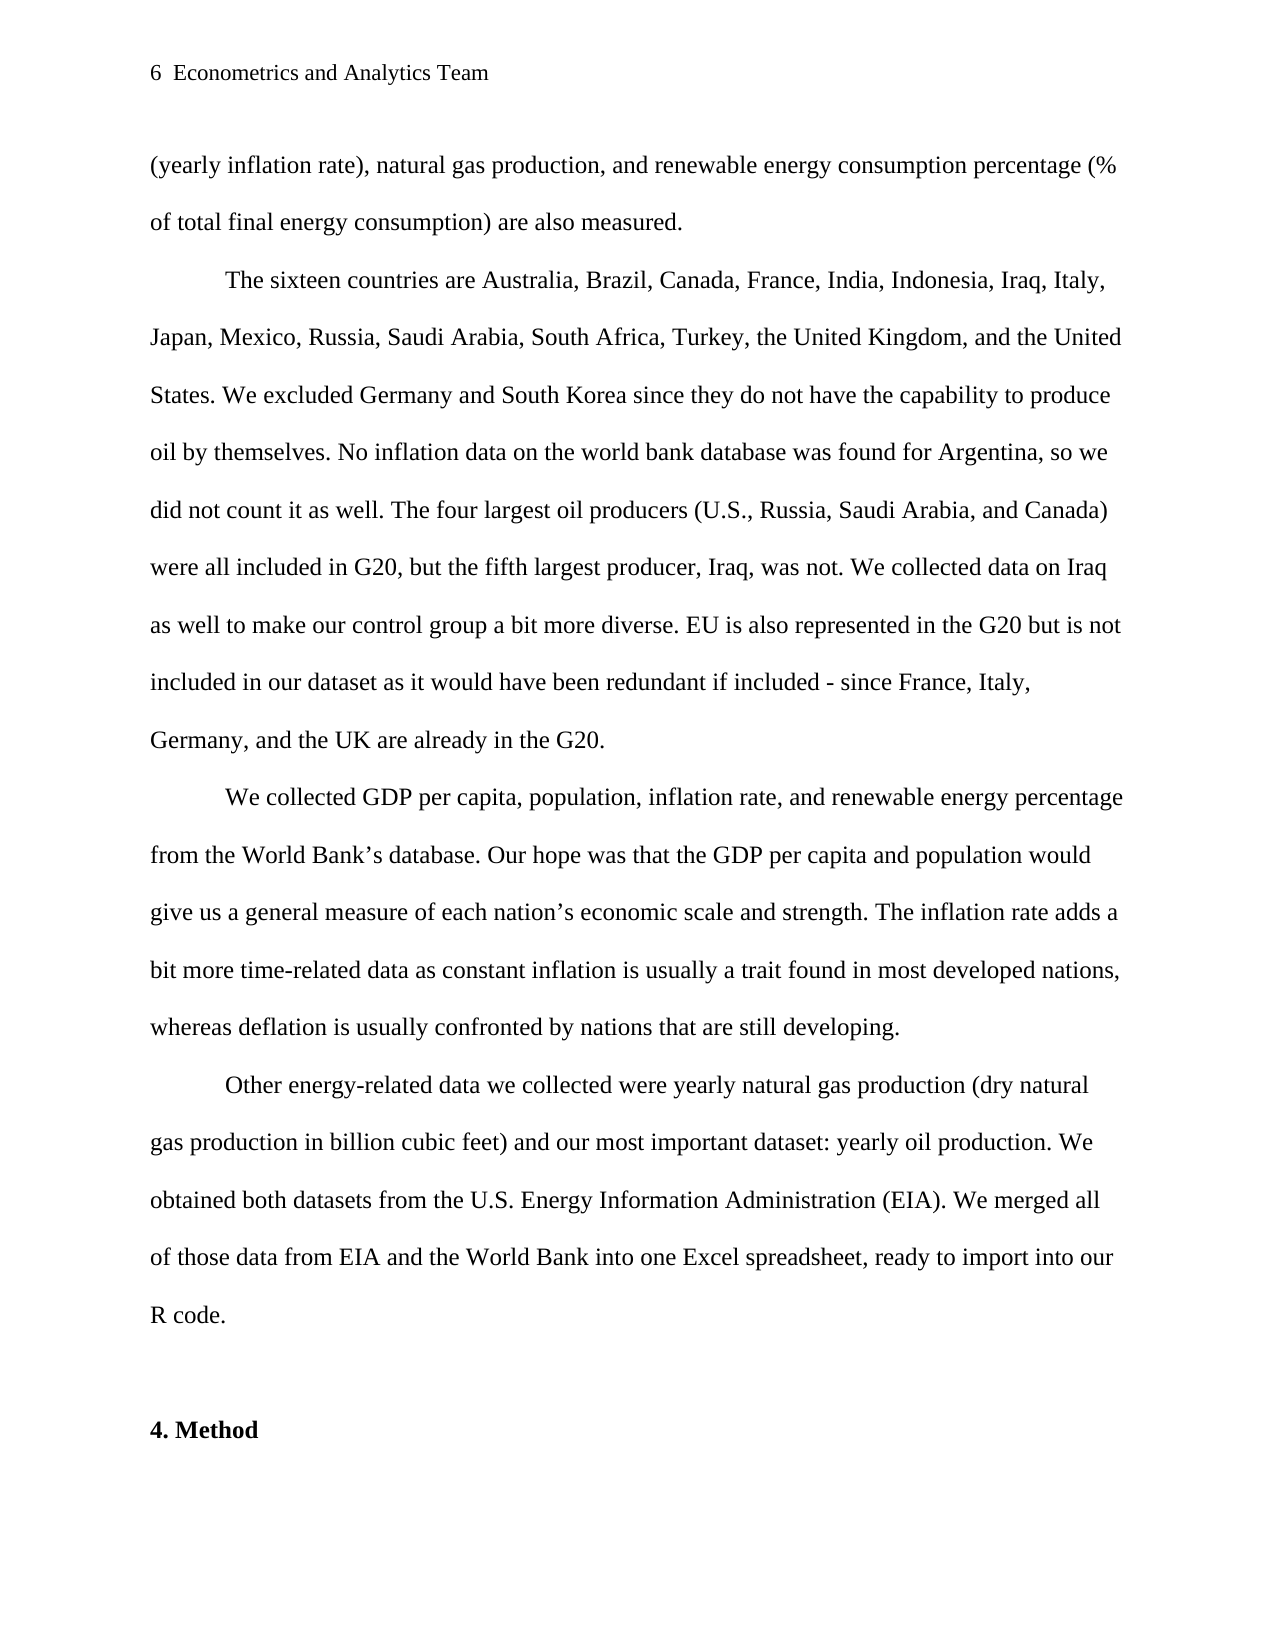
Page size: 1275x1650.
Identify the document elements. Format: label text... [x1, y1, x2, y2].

text We collected GDP per capita, population, inflation rate, and renewable energy percentage from the World Bank’s database. Our hope was that the GDP per capita and population would give us a general measure of each nation’s economic scale and strength. The inflation rate adds a bit more time-related data as constant inflation is usually a trait found in most developed nations, whereas deflation is usually confronted by nations that are still developing. [150, 782, 1125, 1041]
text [150, 150, 1125, 236]
text Other energy-related data we collected were yearly natural gas production (dry natural gas production in billion cubic feet) and our most important dataset: yearly oil production. We obtained both datasets from the U.S. Energy Information Administration (EIA). We merged all of those data from EIA and the World Bank into one Excel spreadsheet, ready to import into our R code. [150, 1070, 1125, 1329]
text 4. Method [150, 1415, 1125, 1444]
text The sixteen countries are Australia, Brazil, Canada, France, India, Indonesia, Iraq, Italy, Japan, Mexico, Russia, Saudi Arabia, South Africa, Turkey, the United Kingdom, and the United States. We excluded Germany and South Korea since they do not have the capability to produce oil by themselves. No inflation data on the world bank database was found for Argentina, so we did not count it as well. The four largest oil producers (U.S., Russia, Saudi Arabia, and Canada) were all included in G20, but the fifth largest producer, Iraq, was not. We collected data on Iraq as well to make our control group a bit more diverse. EU is also represented in the G20 but is not included in our dataset as it would have been redundant if included - since France, Italy, Germany, and the UK are already in the G20. [150, 265, 1125, 754]
